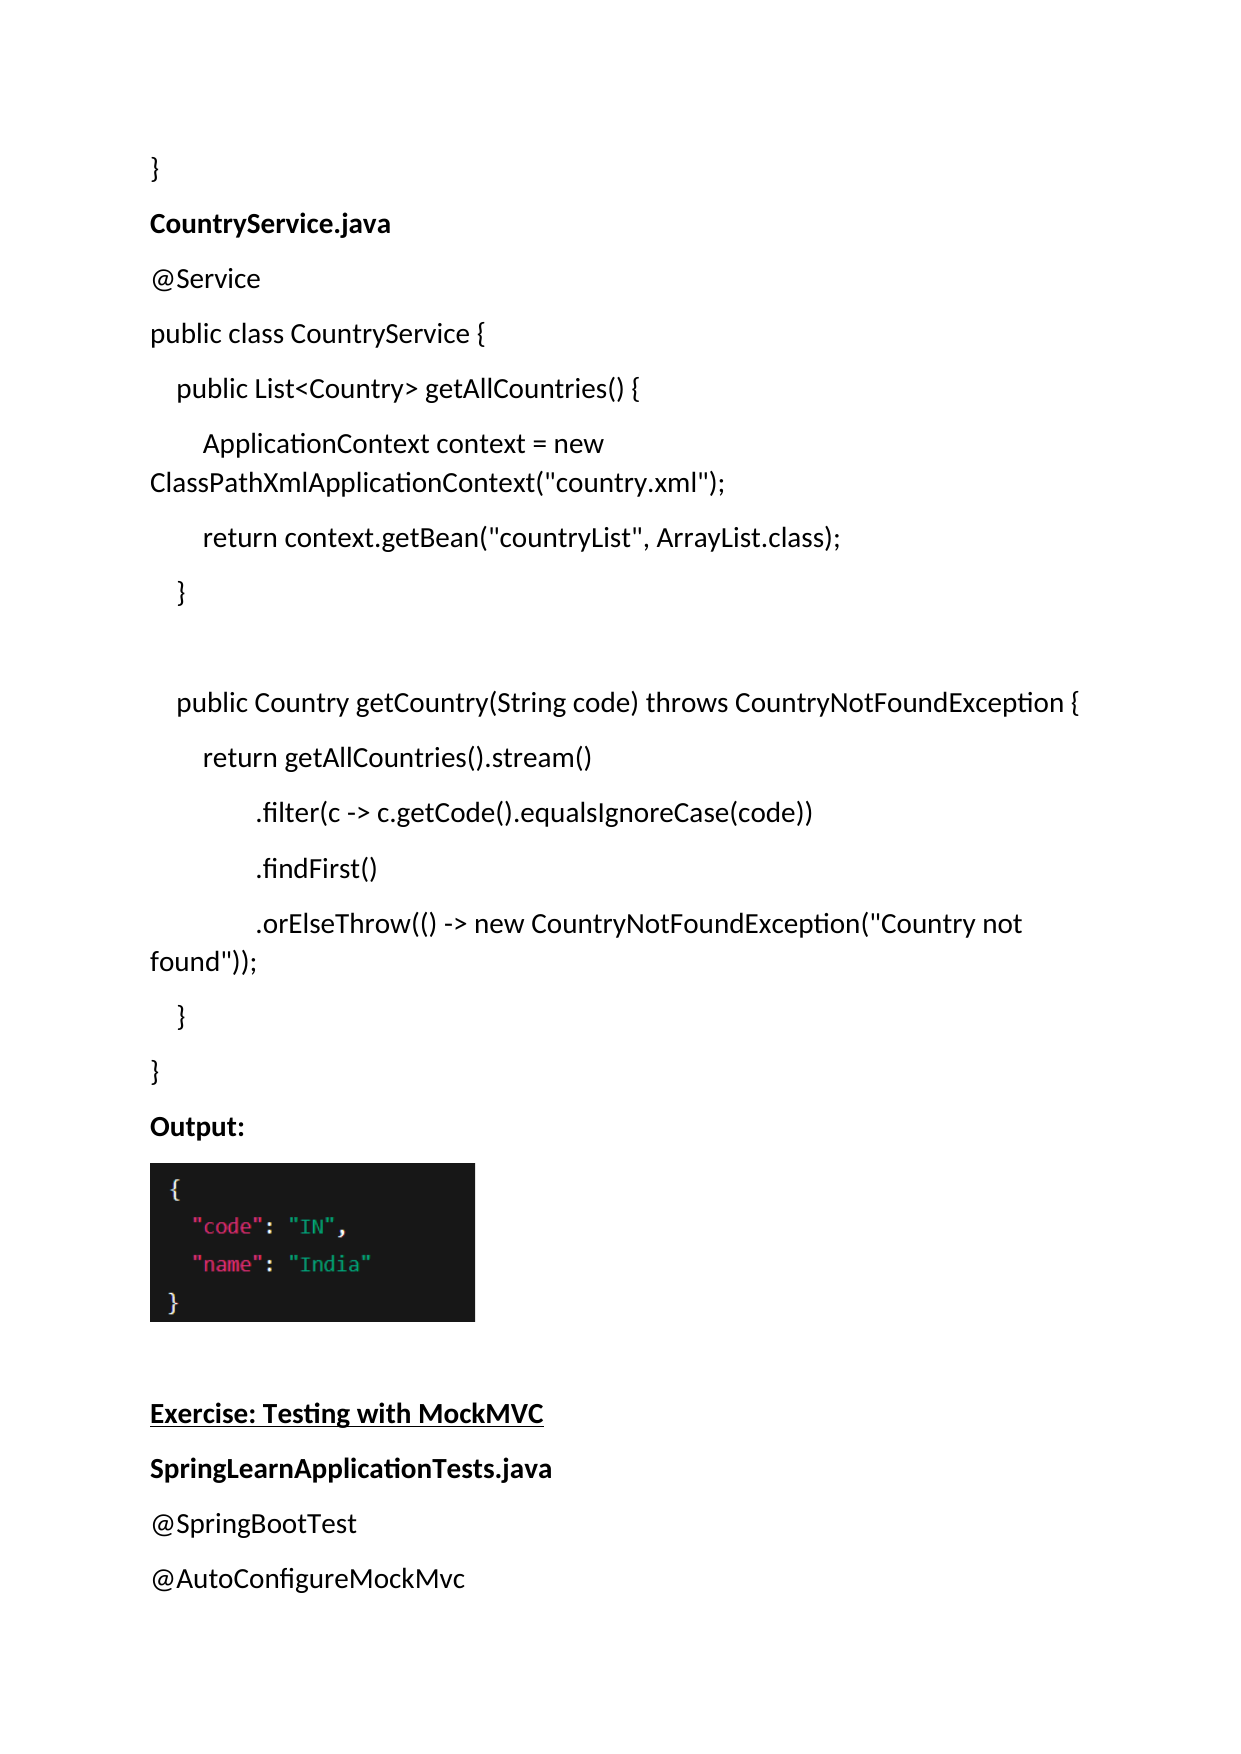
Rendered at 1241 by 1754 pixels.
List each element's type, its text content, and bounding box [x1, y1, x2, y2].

text return getAllCountries().stream() [150, 739, 1090, 775]
text } [150, 574, 1090, 610]
text ApplicationContext context = new ClassPathXmlApplicationContext("country.xml"); [150, 426, 1090, 499]
text @Service [150, 260, 1090, 296]
text public class CountryService { [150, 315, 1090, 351]
text CountryService.java [150, 205, 1090, 241]
picture [150, 1163, 476, 1322]
text public Country getCountry(String code) throws CountryNotFoundException { [150, 684, 1090, 720]
text .findFirst() [150, 850, 1090, 885]
text return context.getBean("countryList", ArrayList.class); [150, 519, 1090, 555]
text .filter(c -> c.getCode().equalsIgnoreCase(code)) [150, 794, 1090, 830]
text } [150, 998, 1090, 1034]
text Exercise: Testing with MockMVC [150, 1395, 1090, 1431]
text @AutoConfigureMockMvc [150, 1560, 1090, 1596]
text public List<Country> getAllCountries() { [150, 370, 1090, 406]
text SpringLearnApplicationTests.java [150, 1450, 1090, 1486]
text } [150, 1053, 1090, 1089]
text @SpringBootTest [150, 1505, 1090, 1541]
text .orElseThrow(() -> new CountryNotFoundException("Country not found")); [150, 905, 1090, 979]
text } [150, 150, 1090, 186]
text Output: [150, 1108, 1090, 1144]
